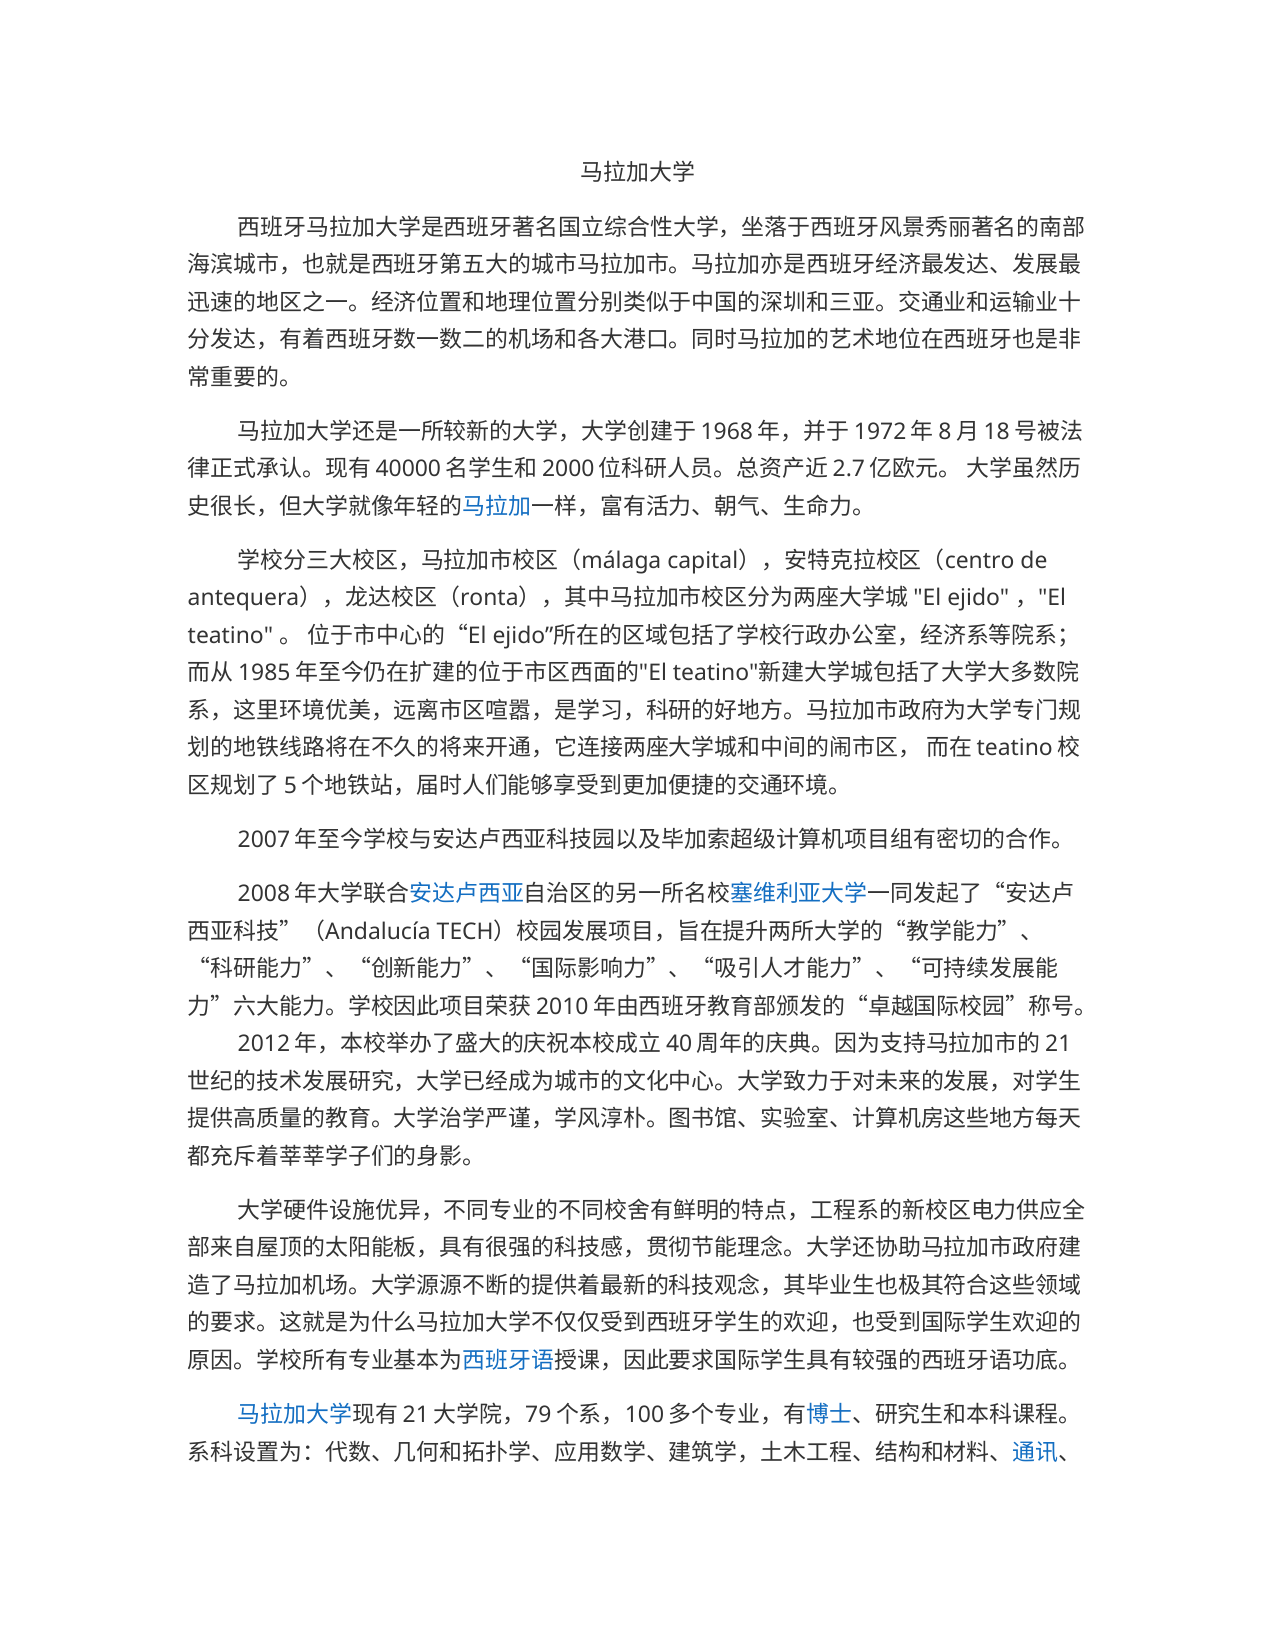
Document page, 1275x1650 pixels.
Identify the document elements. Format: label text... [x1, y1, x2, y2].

text 2007年至今学校与安达卢西亚科技园以及毕加索超级计算机项目组有密切的合作。 [187, 817, 1087, 854]
text 西班牙马拉加大学是西班牙著名国立综合性大学，坐落于西班牙风景秀丽著名的南部海滨城市，也就是西班牙第五大的城市马拉加市。马拉加亦是西班牙经济最发达、发展最迅速的地区之一。经济位置和地理位置分别类似于中国的深圳和三亚。交通业和运输业十分发达，有着西班牙数一数二的机场和各大港口。同时马拉加的艺术地位在西班牙也是非常重要的。 [187, 204, 1087, 392]
text 学校分三大校区，马拉加市校区（málaga capital），安特克拉校区（centro de antequera），龙达校区（ronta），其中马拉加市校区分为两座大学城 "El ejido" ，"El teatino" 。 位于市中心的“El ejido”所在的区域包括了学校行政办公室，经济系等院系；而从1985年至今仍在扩建的位于市区西面的"El teatino"新建大学城包括了大学大多数院系，这里环境优美，远离市区喧嚣，是学习，科研的好地方。马拉加市政府为大学专门规划的地铁线路将在不久的将来开通，它连接两座大学城和中间的闹市区， 而在teatino校区规划了5个地铁站，届时人们能够享受到更加便捷的交通环境。 [187, 537, 1087, 800]
text 马拉加大学还是一所较新的大学，大学创建于1968年，并于1972年8月18号被法律正式承认。现有40000名学生和2000位科研人员。总资产近2.7亿欧元。 大学虽然历史很长，但大学就像年轻的马拉加一样，富有活力、朝气、生命力。 [187, 408, 1087, 521]
text 大学硬件设施优异，不同专业的不同校舍有鲜明的特点，工程系的新校区电力供应全部来自屋顶的太阳能板，具有很强的科技感，贯彻节能理念。大学还协助马拉加市政府建造了马拉加机场。大学源源不断的提供着最新的科技观念，其毕业生也极其符合这些领域的要求。这就是为什么马拉加大学不仅仅受到西班牙学生的欢迎，也受到国际学生欢迎的原因。学校所有专业基本为西班牙语授课，因此要求国际学生具有较强的西班牙语功底。 [187, 1187, 1087, 1375]
text 2008年大学联合安达卢西亚自治区的另一所名校塞维利亚大学一同发起了“安达卢西亚科技”（Andalucía TECH）校园发展项目，旨在提升两所大学的“教学能力”、“科研能力”、“创新能力”、“国际影响力”、“吸引人才能力”、“可持续发展能力”六大能力。学校因此项目荣获2010年由西班牙教育部颁发的“卓越国际校园”称号。 [187, 871, 1087, 1021]
text 2012年，本校举办了盛大的庆祝本校成立40周年的庆典。因为支持马拉加市的21世纪的技术发展研究，大学已经成为城市的文化中心。大学致力于对未来的发展，对学生提供高质量的教育。大学治学严谨，学风淳朴。图书馆、实验室、计算机房这些地方每天都充斥着莘莘学子们的身影。 [187, 1021, 1087, 1171]
text 马拉加大学 [187, 150, 1087, 187]
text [187, 1392, 1087, 1467]
